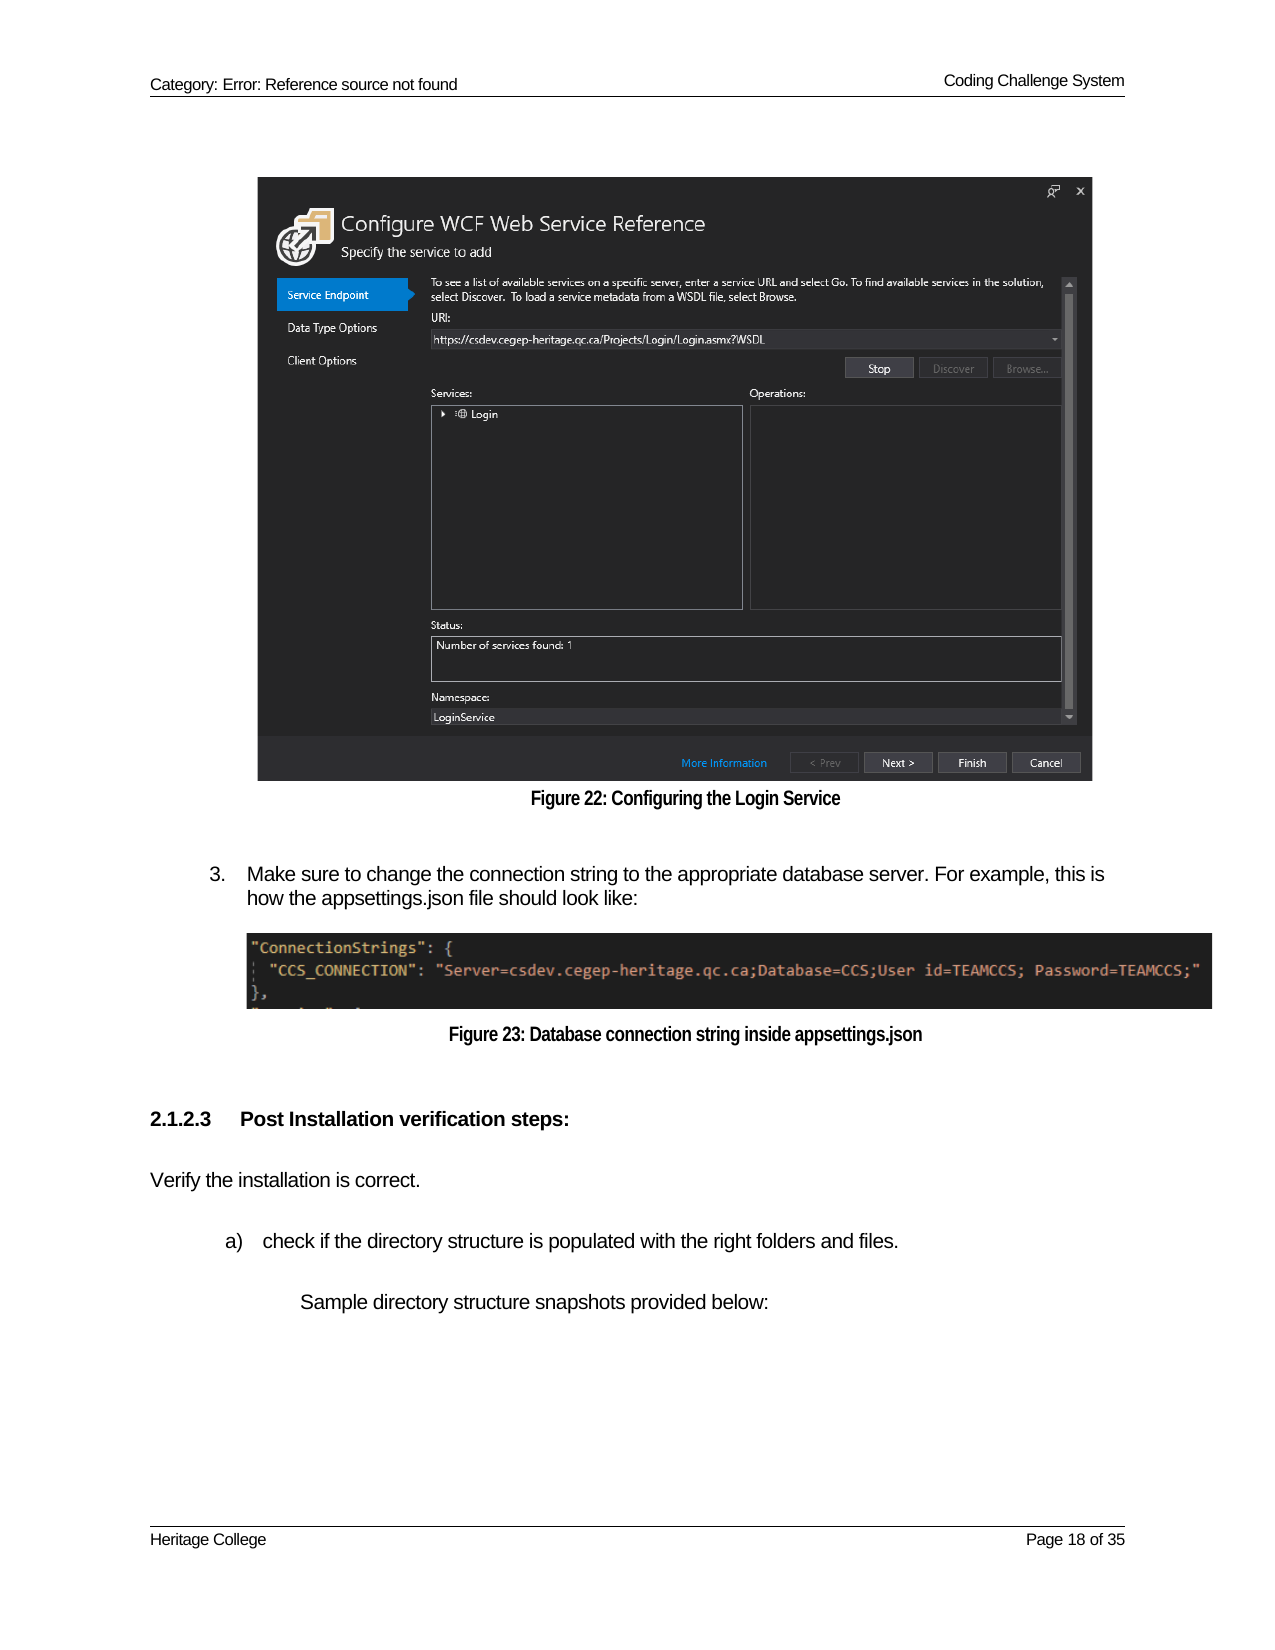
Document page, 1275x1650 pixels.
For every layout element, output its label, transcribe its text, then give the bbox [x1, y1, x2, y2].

list check if the directory structure is populated with the right folders and files. [225, 1228, 1125, 1252]
list Make sure to change the connection string to the appropriate database server. For example, this is how the appsettings.json file should look like: [209, 862, 1125, 910]
text Sample directory structure snapshots provided below: [262, 1289, 1125, 1313]
text Figure 23: Database connection string inside appsettings.json [247, 1021, 1125, 1046]
picture [257, 177, 1093, 781]
text Verify the installation is correct. [150, 1168, 1125, 1192]
subtitle Post Installation verification steps: [150, 1107, 1125, 1131]
text Figure 22: Configuring the Login Service [247, 784, 1125, 809]
picture [246, 933, 1213, 1009]
